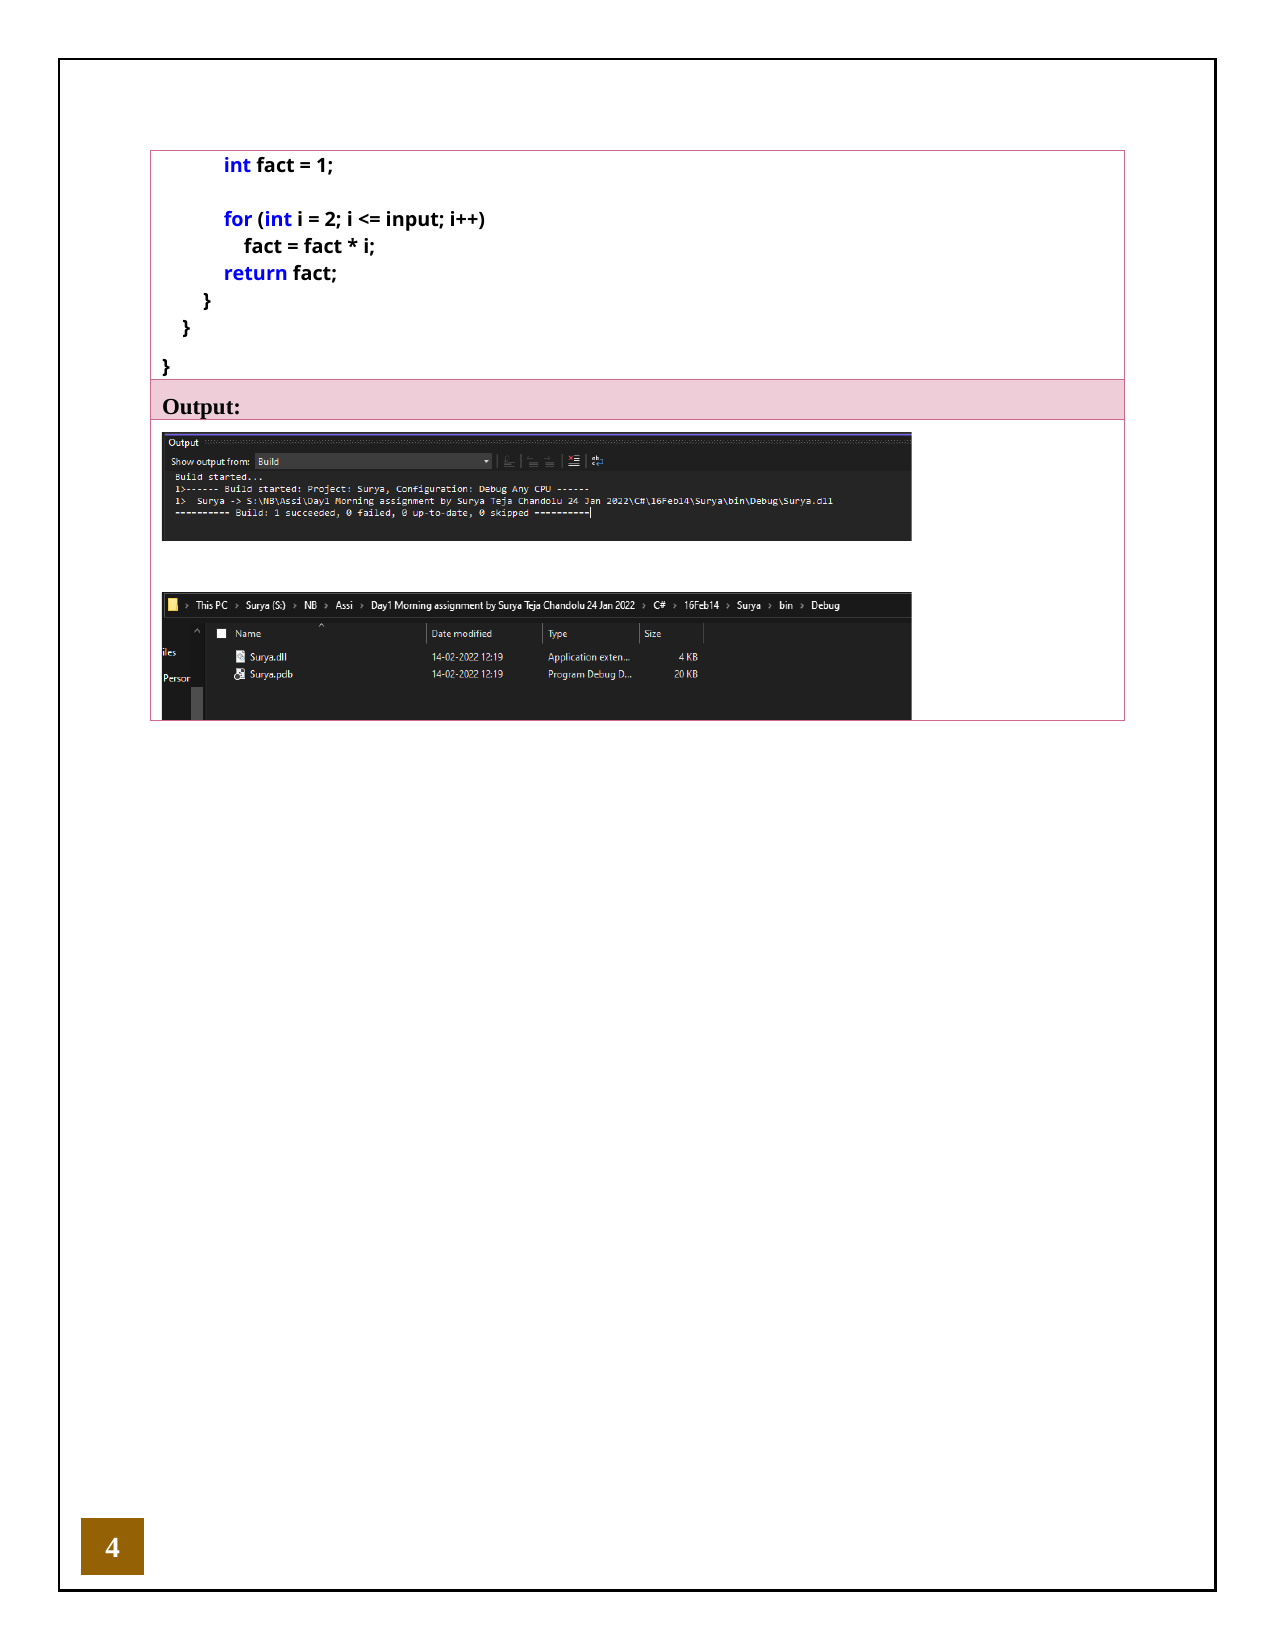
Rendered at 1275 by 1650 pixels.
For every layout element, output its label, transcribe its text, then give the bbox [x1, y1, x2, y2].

picture [161, 592, 912, 720]
picture [161, 432, 912, 541]
table_cell [151, 420, 1124, 719]
table_cell Output: [151, 380, 1124, 419]
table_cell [151, 151, 1124, 379]
